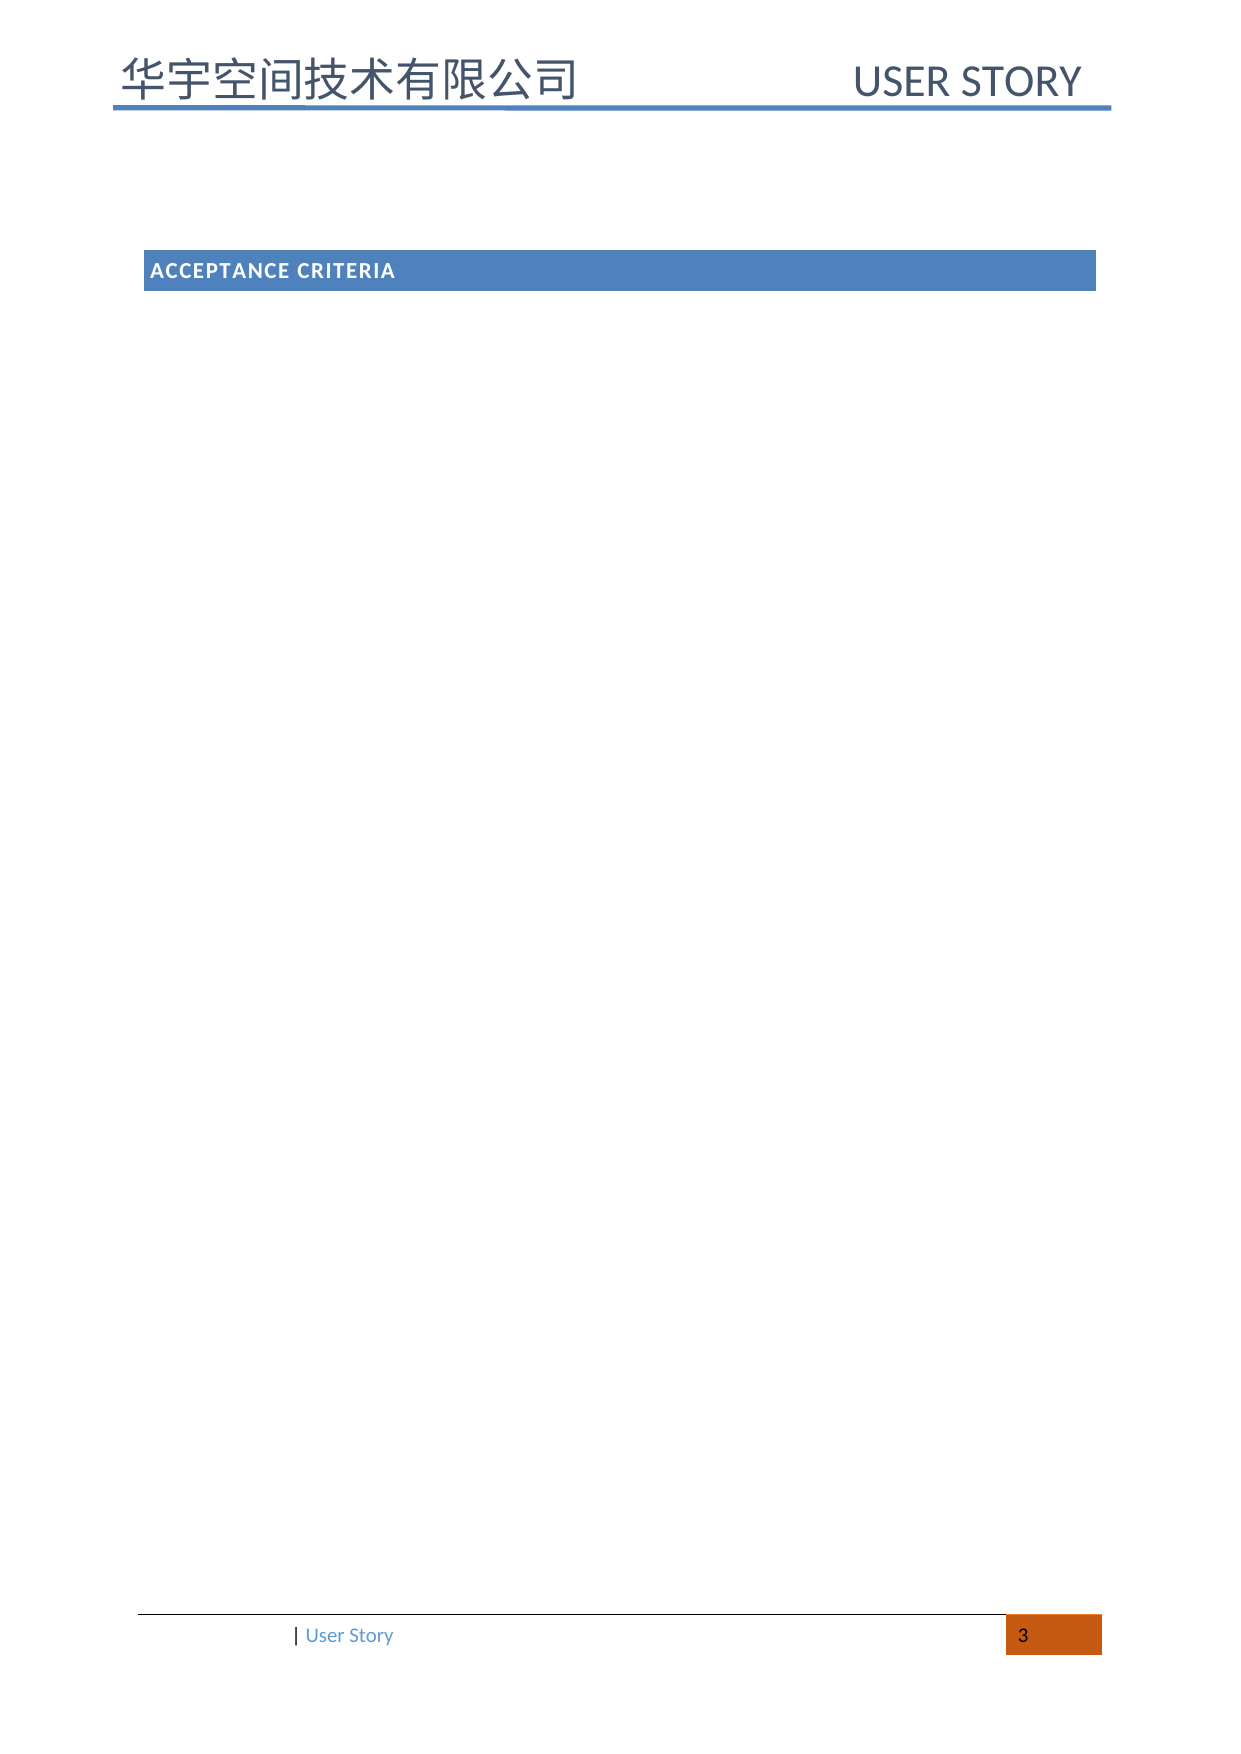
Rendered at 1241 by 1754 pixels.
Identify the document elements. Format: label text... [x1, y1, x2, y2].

subtitle Acceptance Criteria [150, 256, 1090, 284]
